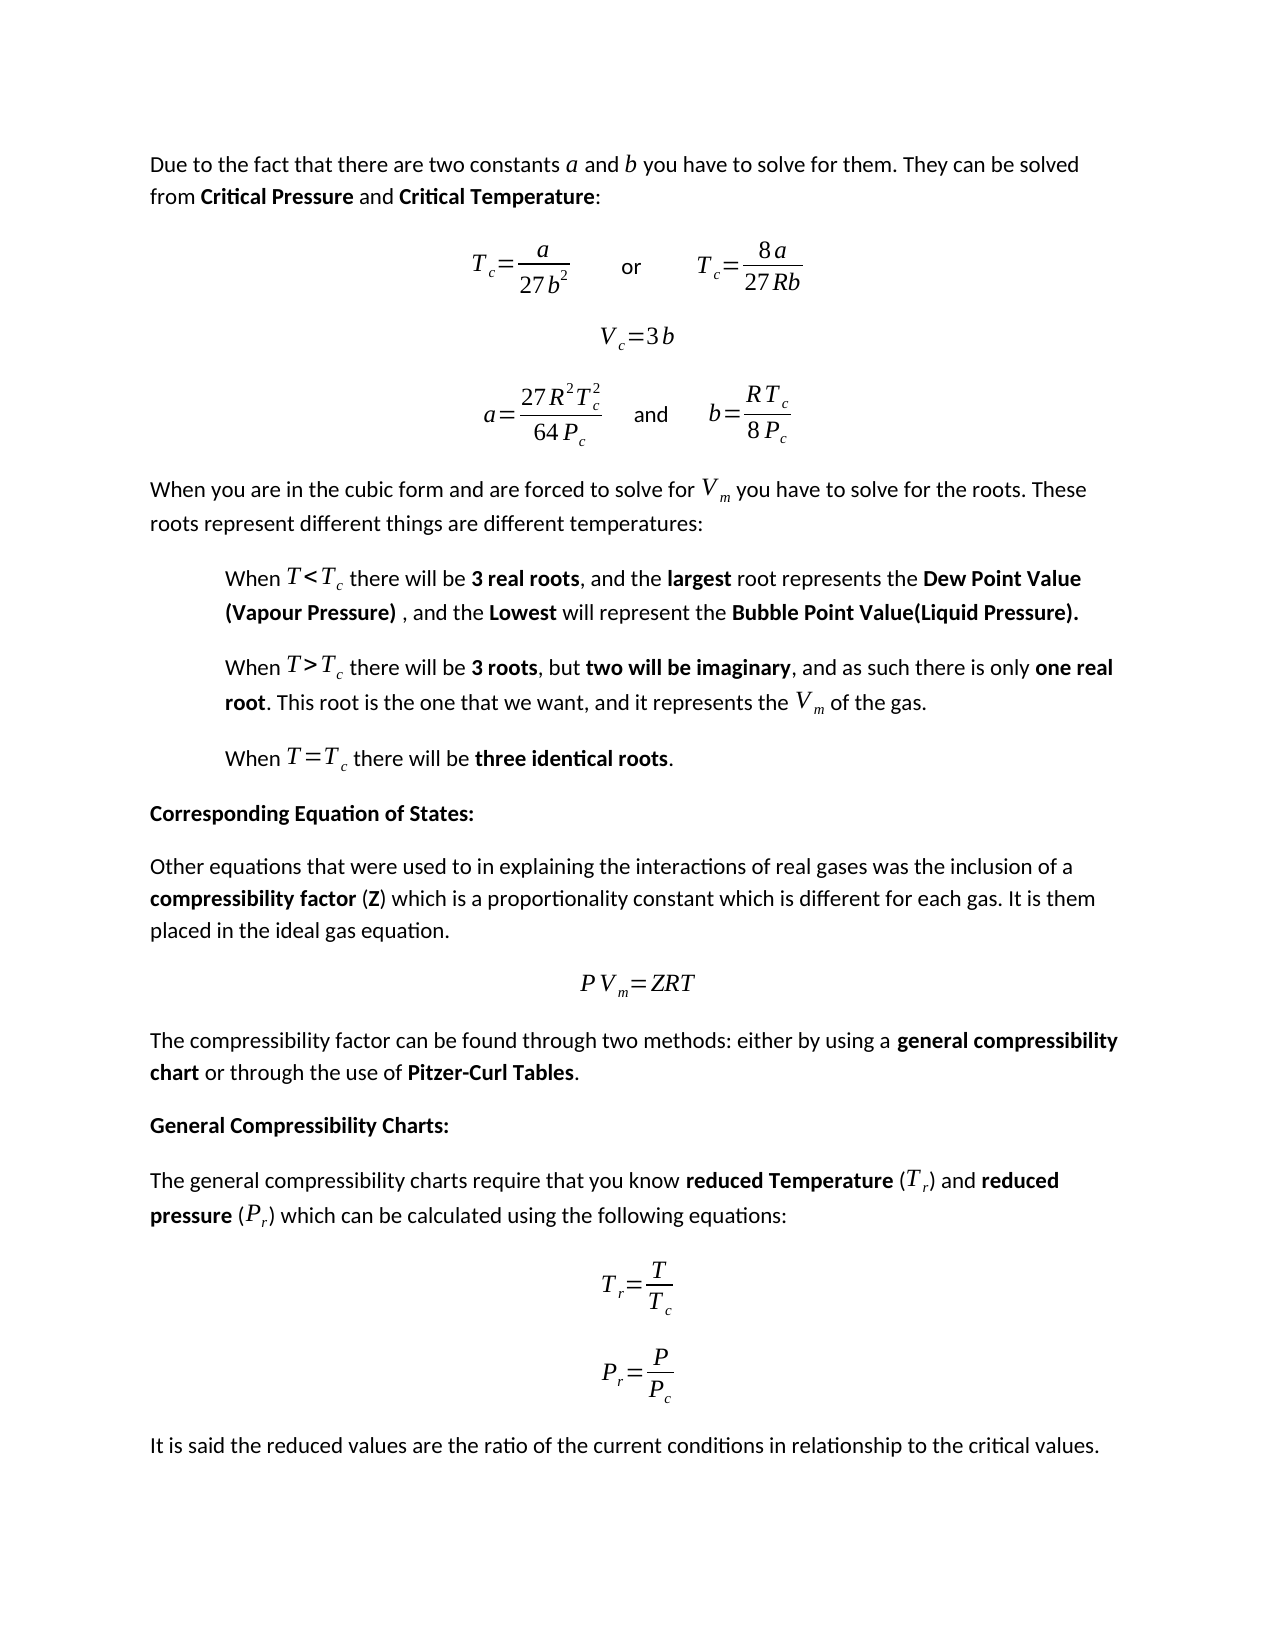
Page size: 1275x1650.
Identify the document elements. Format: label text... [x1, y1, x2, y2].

text When there will be 3 roots, but two will be imaginary, and as such there is only one real root. This root is the one that we want, and it represents the of the gas. [225, 651, 1125, 718]
text or [150, 235, 1125, 298]
text When there will be three identical roots. [225, 743, 1125, 774]
text Corresponding Equation of States: [150, 799, 1125, 827]
text Due to the fact that there are two constants and you have to solve for them. They can be solved from Critical Pressure and Critical Temperature: [150, 150, 1125, 210]
text It is said the reduced values are the ratio of the current conditions in relationship to the critical values. [150, 1432, 1125, 1459]
text When there will be 3 real roots, and the largest root represents the Dew Point Value (Vapour Pressure) , and the Lowest will represent the Bubble Point Value(Liquid Pressure). [225, 562, 1125, 626]
text and [150, 379, 1125, 449]
text General Compressibility Charts: [150, 1111, 1125, 1139]
text Other equations that were used to in explaining the interactions of real gases was the inclusion of a compressibility factor (Z) which is a proportionality constant which is different for each gas. It is them placed in the ideal gas equation. [150, 852, 1125, 945]
text The general compressibility charts require that you know reduced Temperature () and reduced pressure () which can be calculated using the following equations: [150, 1164, 1125, 1231]
text When you are in the cubic form and are forced to solve for you have to solve for the roots. These roots represent different things are different temperatures: [150, 474, 1125, 537]
text The compressibility factor can be found through two methods: either by using a general compressibility chart or through the use of Pitzer-Curl Tables. [150, 1026, 1125, 1086]
